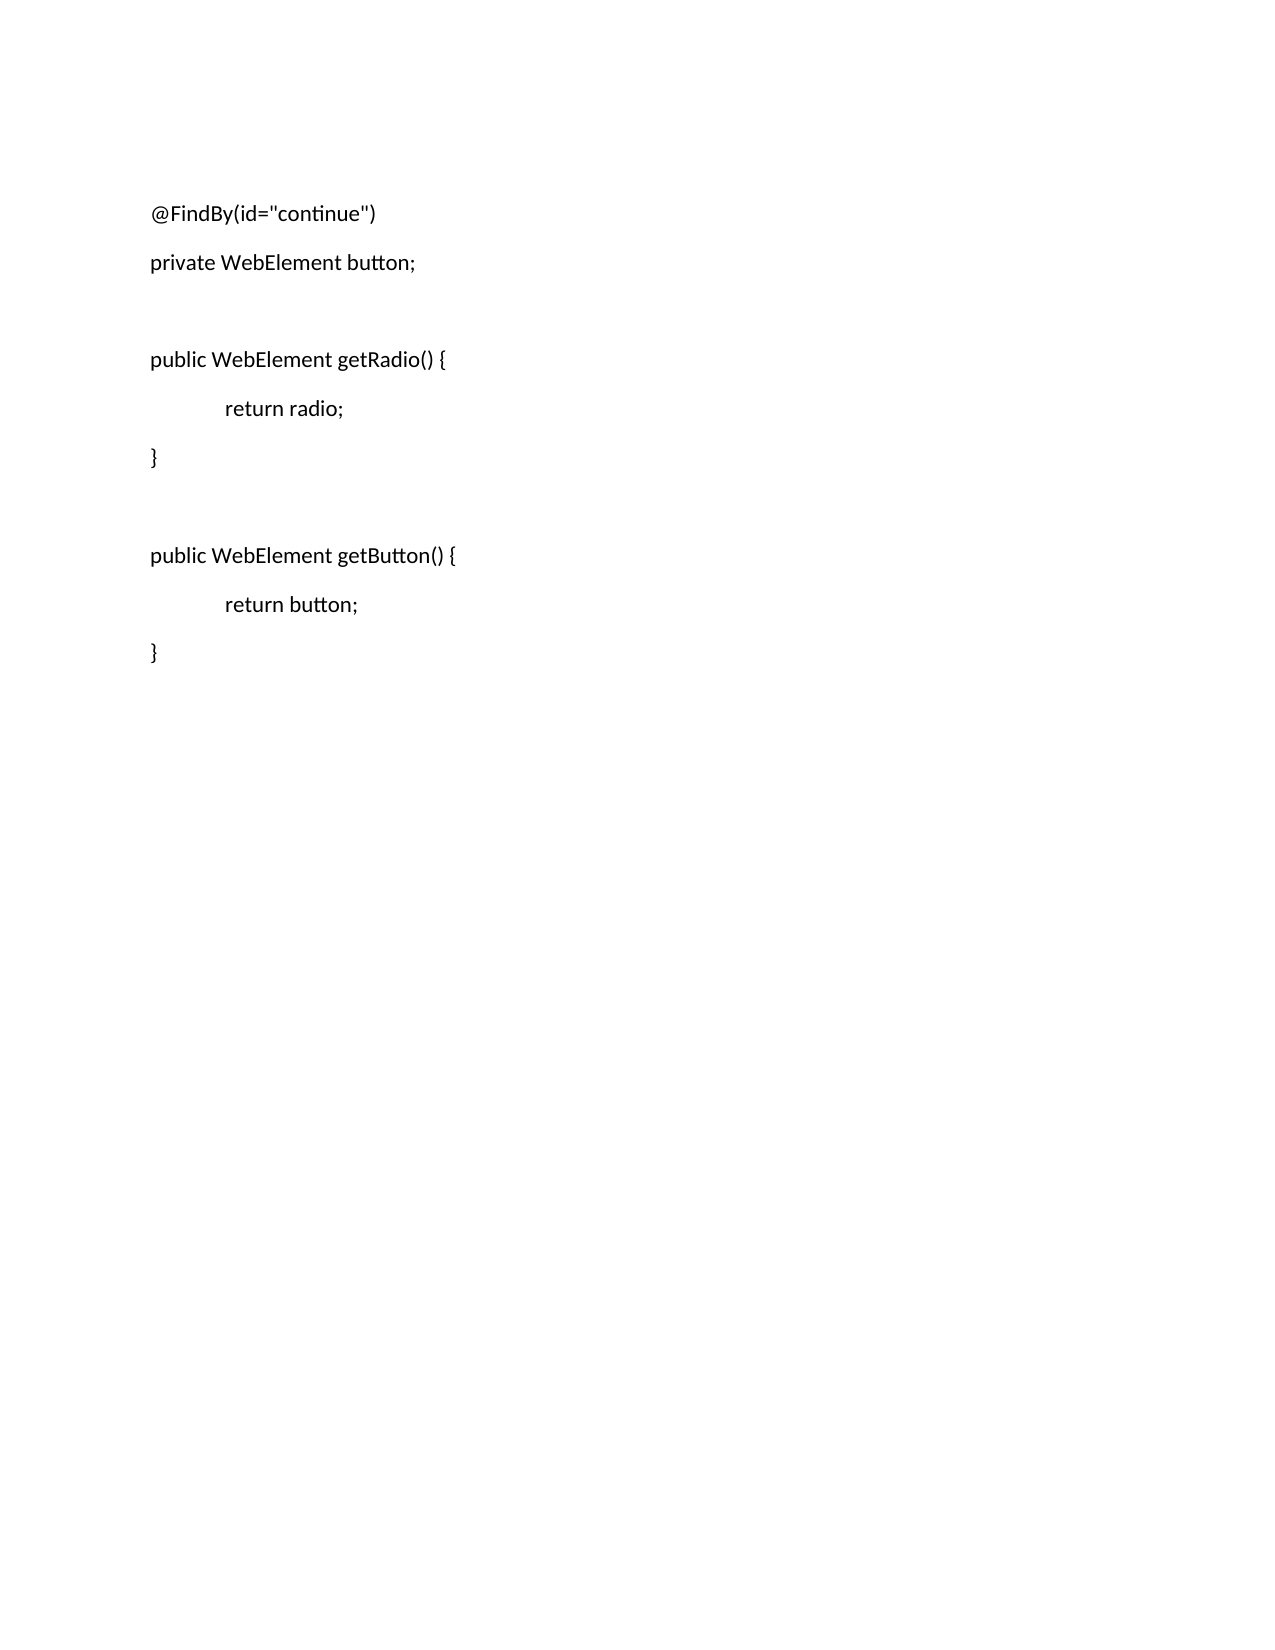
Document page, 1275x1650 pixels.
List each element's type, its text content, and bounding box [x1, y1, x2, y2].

text @FindBy(id="continue") [150, 199, 1125, 227]
text public WebElement getButton() { [150, 541, 1125, 569]
text } [150, 443, 1125, 471]
text private WebElement button; [150, 248, 1125, 276]
text return radio; [150, 394, 1125, 422]
text return button; [150, 590, 1125, 618]
text } [150, 638, 1125, 667]
text public WebElement getRadio() { [150, 345, 1125, 373]
